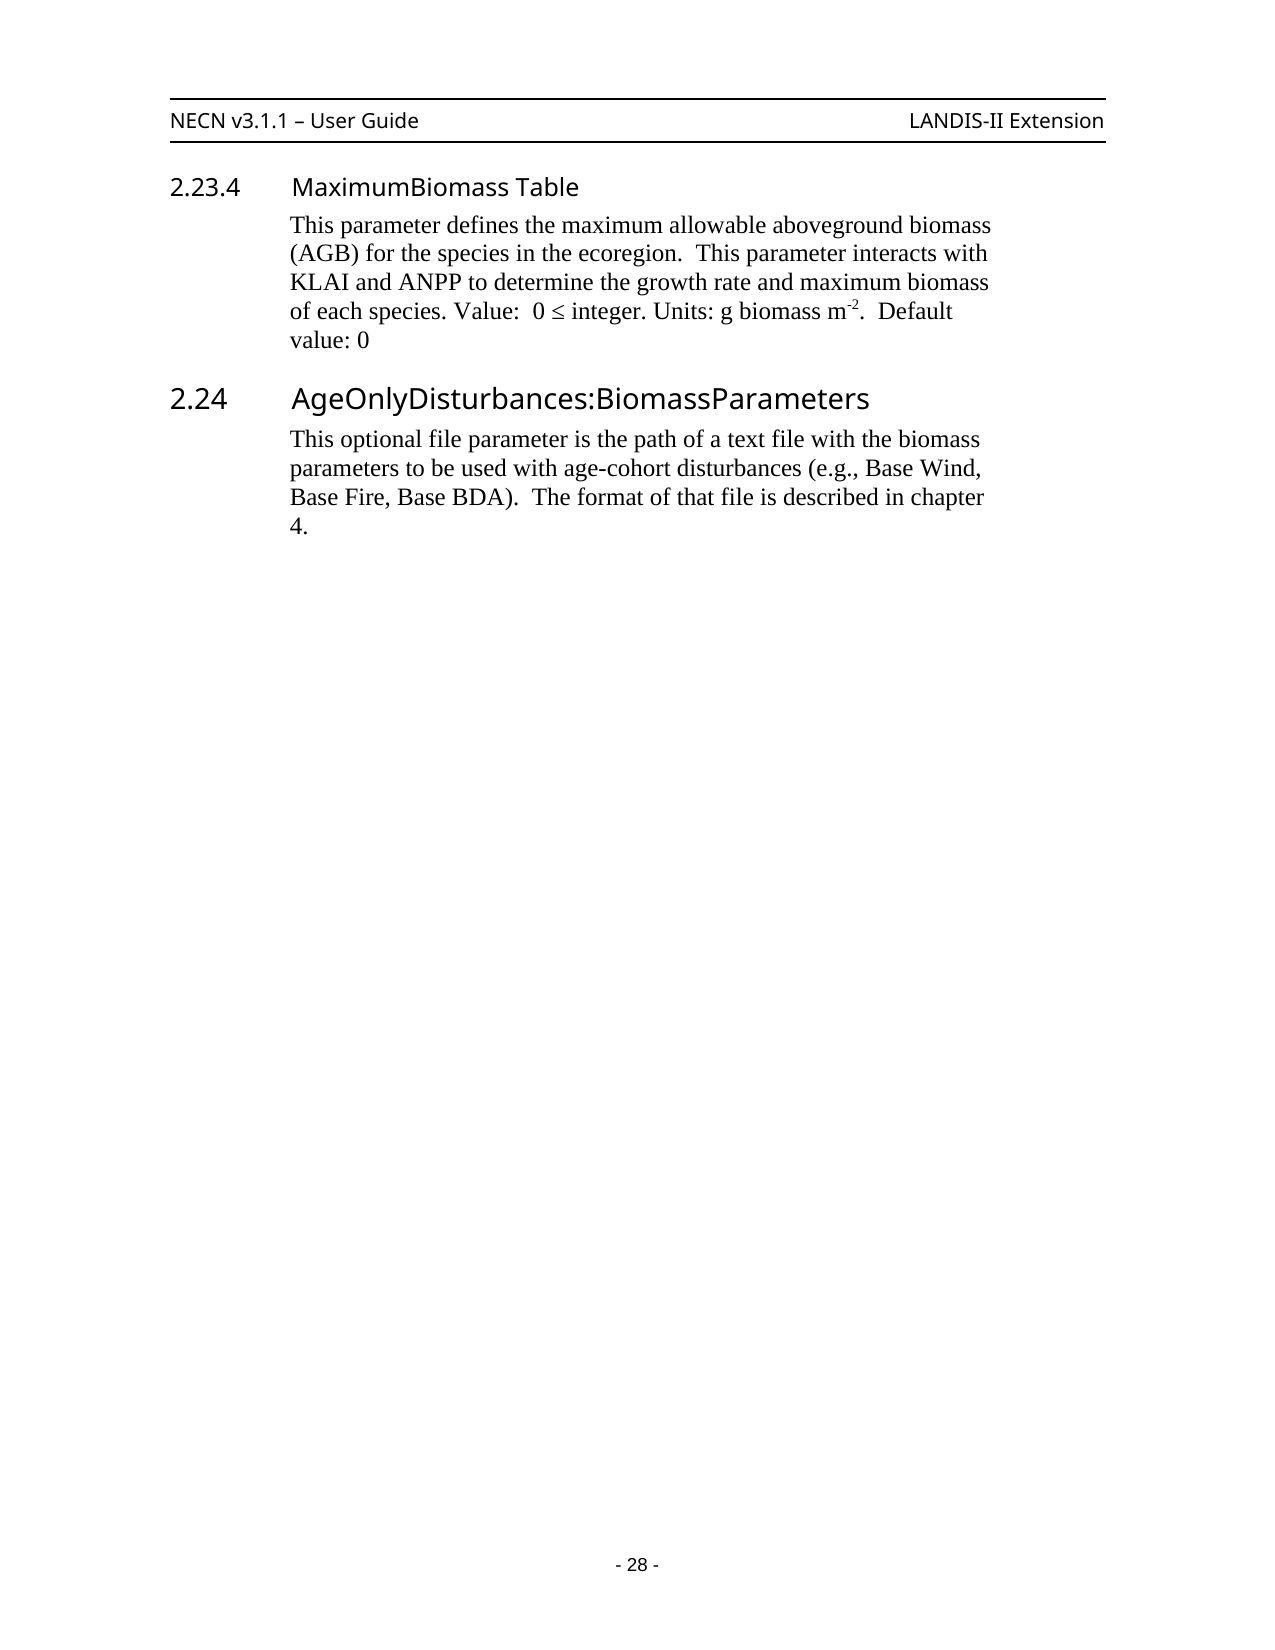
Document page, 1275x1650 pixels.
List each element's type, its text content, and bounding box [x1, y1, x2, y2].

text This optional file parameter is the path of a text file with the biomass parameters to be used with age-cohort disturbances (e.g., Base Wind, Base Fire, Base BDA). The format of that file is described in chapter 4. [289, 424, 1001, 539]
subtitle AgeOnlyDisturbances:BiomassParameters [169, 378, 1106, 418]
text This parameter defines the maximum allowable aboveground biomass (AGB) for the species in the ecoregion. This parameter interacts with KLAI and ANPP to determine the growth rate and maximum biomass of each species. Value: 0 ≤ integer. Units: g biomass m-2. Default value: 0 [289, 210, 1001, 353]
subtitle MaximumBiomass Table [169, 169, 1106, 203]
